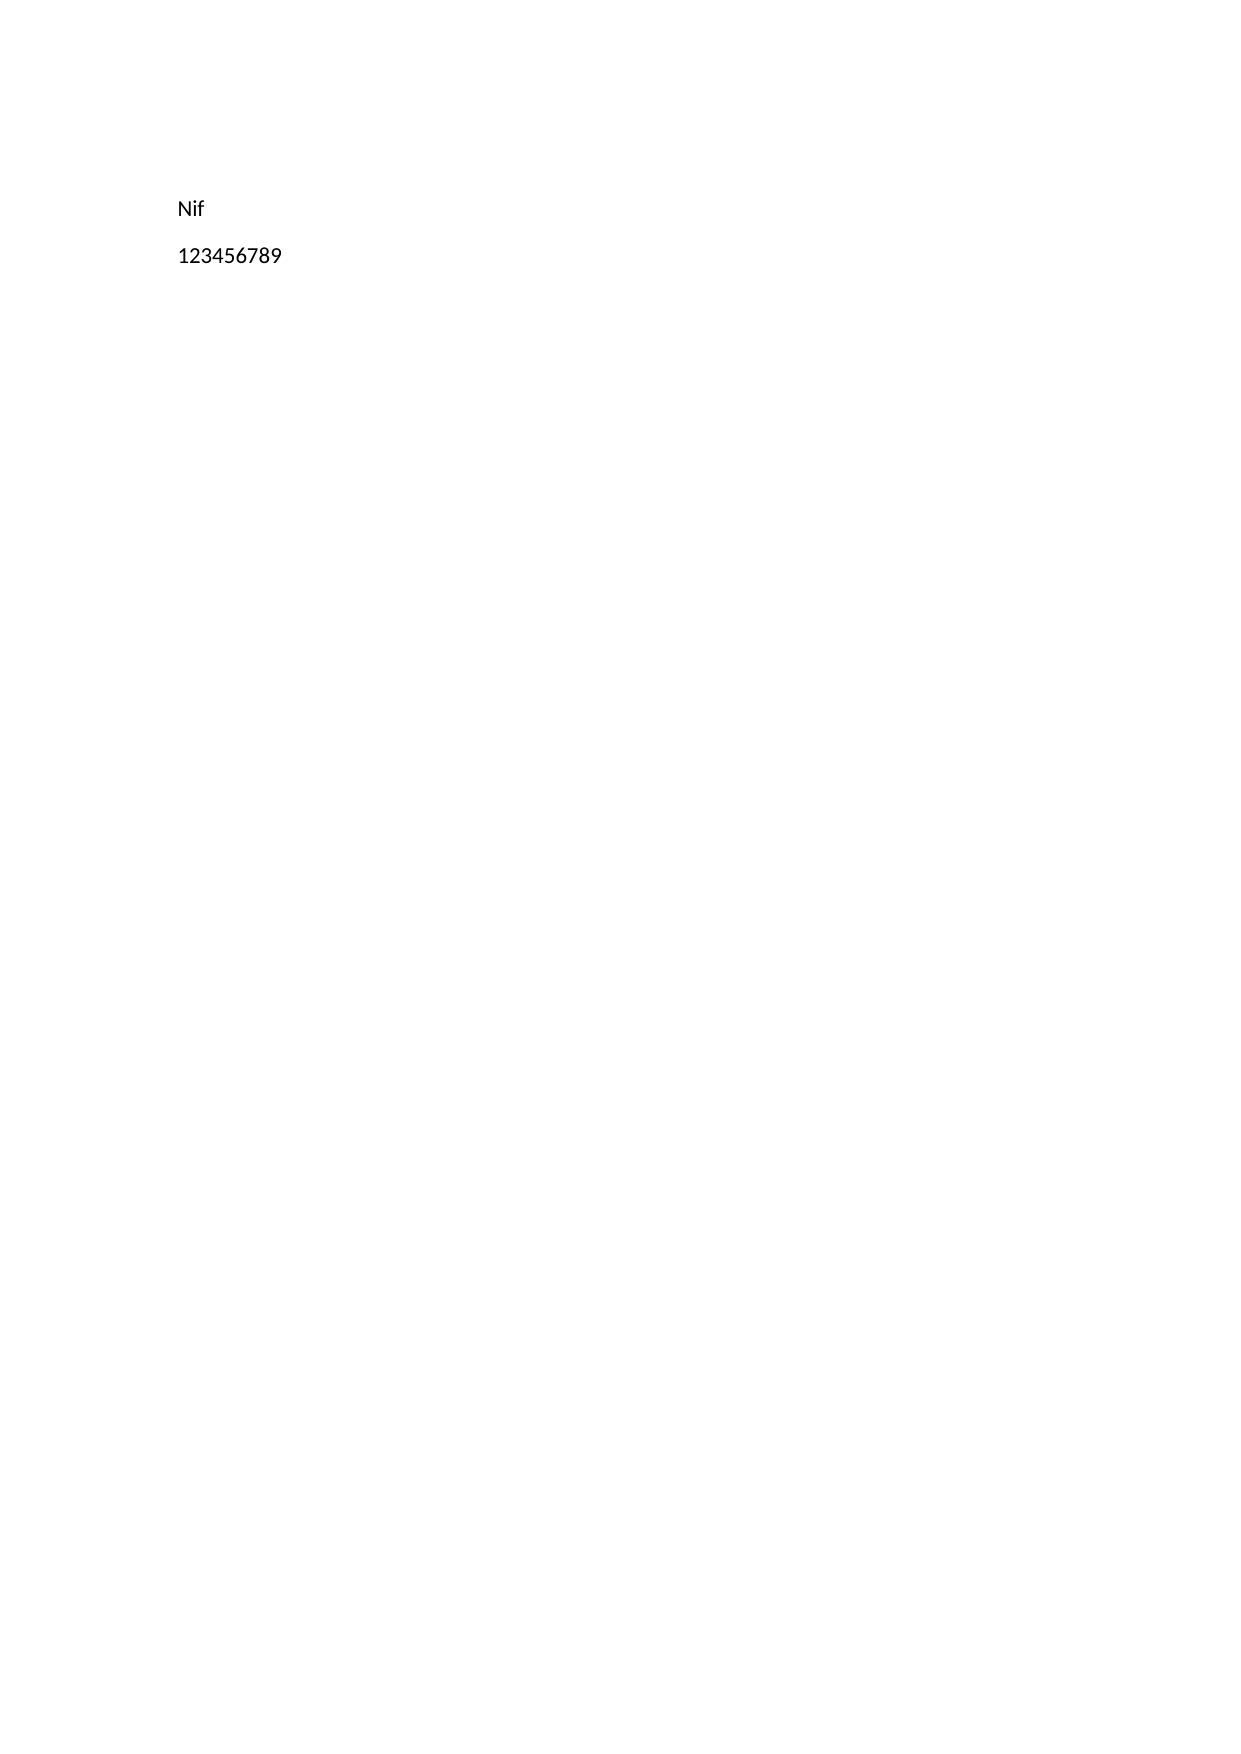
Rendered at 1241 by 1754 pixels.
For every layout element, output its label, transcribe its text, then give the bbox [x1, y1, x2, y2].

text Nif [177, 194, 1063, 222]
text 123456789 [177, 241, 1063, 269]
